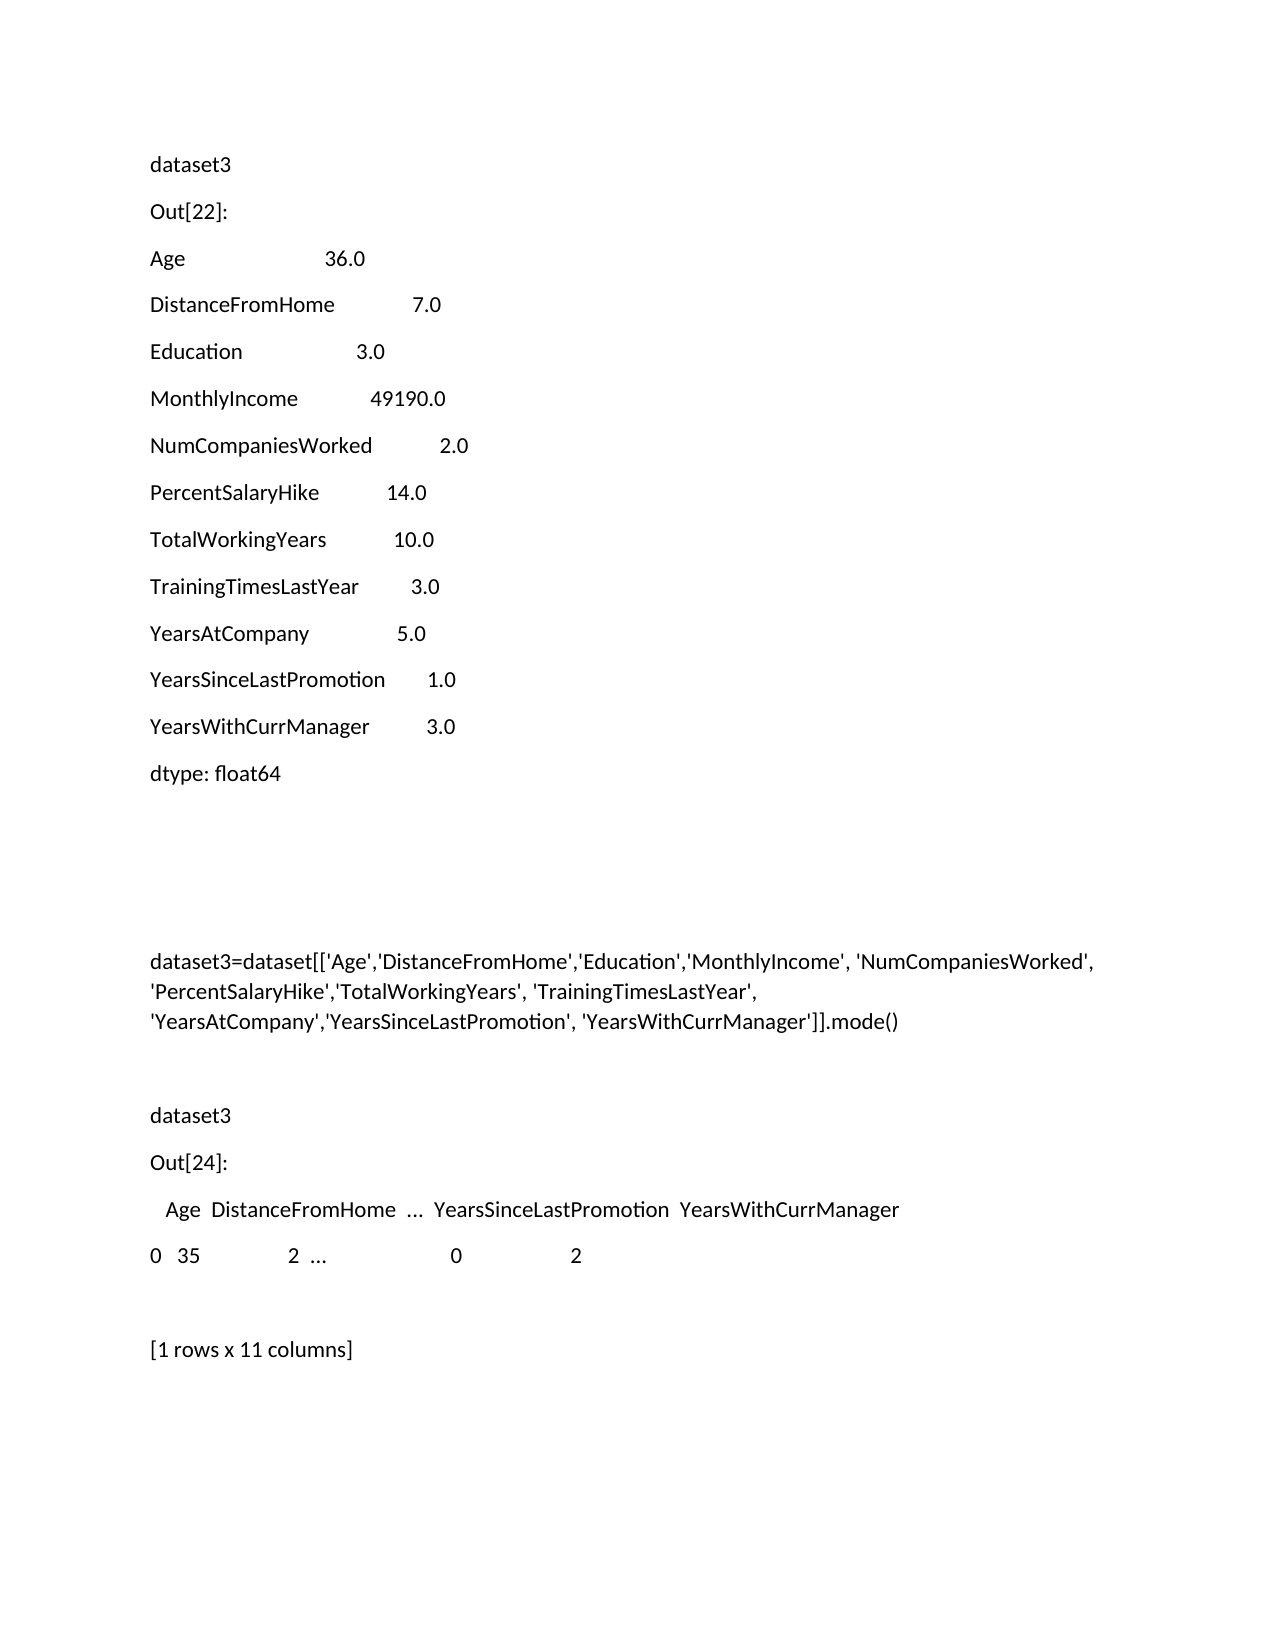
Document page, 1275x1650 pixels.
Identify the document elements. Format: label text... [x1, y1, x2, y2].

text TrainingTimesLastYear 3.0 [150, 572, 1125, 600]
text Out[22]: [150, 197, 1125, 225]
text Age 36.0 [150, 244, 1125, 272]
text YearsWithCurrManager 3.0 [150, 712, 1125, 741]
text dataset3 [150, 150, 1125, 178]
text dataset3=dataset[['Age','DistanceFromHome','Education','MonthlyIncome', 'NumCompaniesWorked', 'PercentSalaryHike','TotalWorkingYears', 'TrainingTimesLastYear', 'YearsAtCompany','YearsSinceLastPromotion', 'YearsWithCurrManager']].mode() [150, 947, 1125, 1035]
text YearsAtCompany 5.0 [150, 619, 1125, 647]
text [1 rows x 11 columns] [150, 1335, 1125, 1363]
text dtype: float64 [150, 759, 1125, 787]
text Education 3.0 [150, 337, 1125, 366]
text dataset3 [150, 1101, 1125, 1129]
text MonthlyIncome 49190.0 [150, 384, 1125, 412]
text YearsSinceLastPromotion 1.0 [150, 666, 1125, 694]
text NumCompaniesWorked 2.0 [150, 431, 1125, 459]
text Out[24]: [150, 1148, 1125, 1176]
text 0 35 2 ... 0 2 [150, 1242, 1125, 1270]
text PercentSalaryHike 14.0 [150, 478, 1125, 506]
text TotalWorkingYears 10.0 [150, 525, 1125, 553]
text Age DistanceFromHome ... YearsSinceLastPromotion YearsWithCurrManager [150, 1195, 1125, 1223]
text DistanceFromHome 7.0 [150, 291, 1125, 319]
